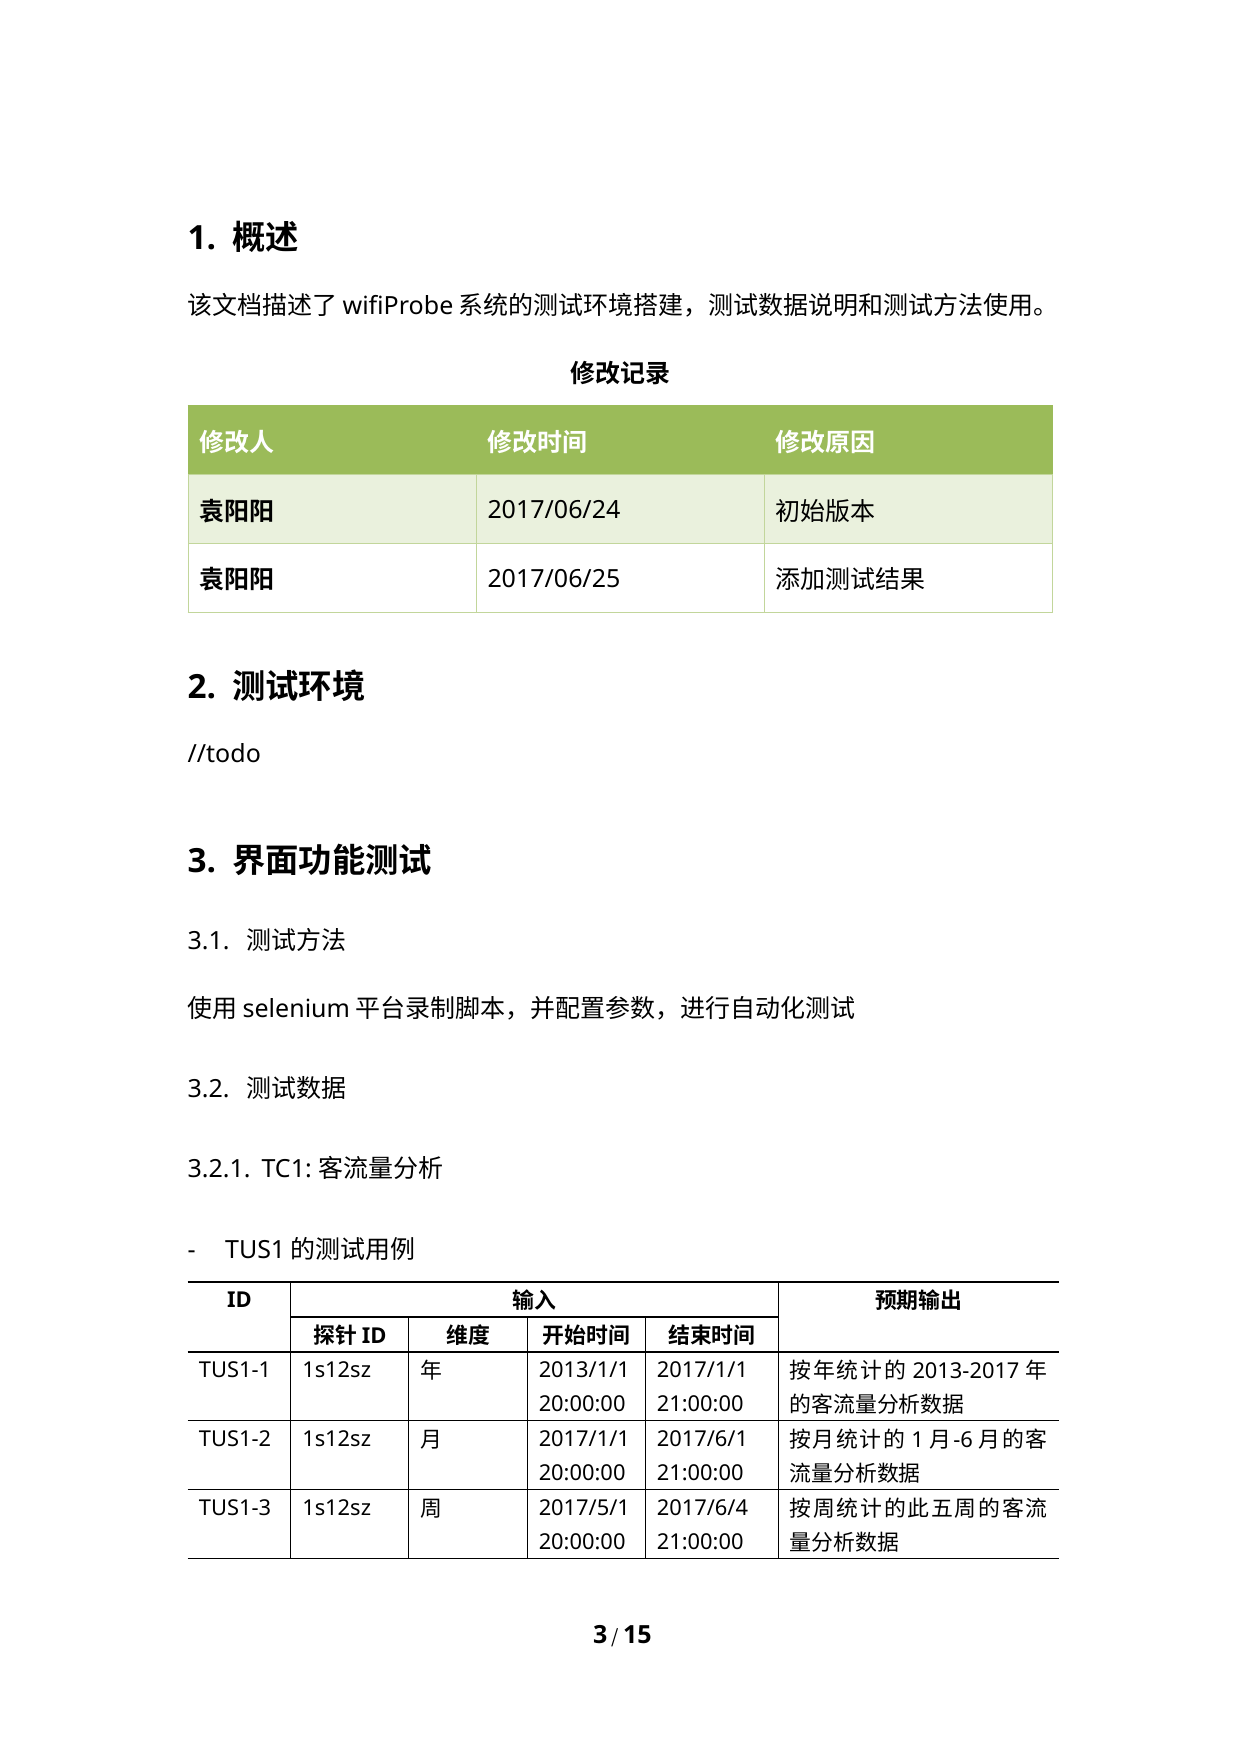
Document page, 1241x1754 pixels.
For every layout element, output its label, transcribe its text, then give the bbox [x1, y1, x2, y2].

text 使用selenium平台录制脚本，并配置参数，进行自动化测试 [187, 972, 1053, 1040]
text 测试方法 [187, 904, 1053, 972]
table_cell 初始版本 [765, 475, 1052, 543]
table_cell 按年统计的2013-2017年的客流量分析数据 [779, 1353, 1059, 1420]
table_cell TUS1-1 [188, 1353, 290, 1420]
table_cell 2017/6/4 21:00:00 [646, 1490, 778, 1558]
table_cell 2017/06/25 [477, 544, 764, 612]
table_cell 探针ID [291, 1318, 408, 1351]
table_cell 年 [409, 1353, 527, 1420]
table_cell 1s12sz [291, 1490, 408, 1558]
table_cell 按周统计的此五周的客流量分析数据 [779, 1490, 1059, 1558]
text TUS1的测试用例 [187, 1213, 1053, 1281]
table_header 修改人 [189, 406, 476, 474]
text 该文档描述了wifiProbe系统的测试环境搭建，测试数据说明和测试方法使用。 [187, 269, 1053, 337]
text TC1: 客流量分析 [187, 1133, 1053, 1201]
table_cell TUS1-3 [188, 1490, 290, 1558]
table_cell 2017/5/1 20:00:00 [528, 1490, 645, 1558]
table_cell 结束时间 [646, 1318, 778, 1351]
table_cell 袁阳阳 [189, 544, 476, 612]
table_header 输入 [291, 1283, 778, 1316]
table_cell 周 [409, 1490, 527, 1558]
table_cell 维度 [409, 1318, 527, 1351]
table_cell 1s12sz [291, 1421, 408, 1489]
table_cell 2017/1/1 20:00:00 [528, 1421, 645, 1489]
table_cell 按月统计的1月-6月的客流量分析数据 [779, 1421, 1059, 1489]
table_header 预期输出 [779, 1283, 1059, 1351]
table_cell 2013/1/1 20:00:00 [528, 1353, 645, 1420]
text //todo [187, 718, 1053, 786]
text 界面功能测试 [187, 824, 1053, 892]
text 修改记录 [187, 337, 1053, 405]
text 测试环境 [187, 651, 1053, 718]
table_header 修改原因 [765, 406, 1052, 474]
text 概述 [187, 201, 1053, 269]
text 测试数据 [187, 1053, 1053, 1121]
table_cell 添加测试结果 [765, 544, 1052, 612]
table_cell 袁阳阳 [189, 475, 476, 543]
table_cell 2017/1/1 21:00:00 [646, 1353, 778, 1420]
table_cell 2017/06/24 [477, 475, 764, 543]
table_cell 2017/6/1 21:00:00 [646, 1421, 778, 1489]
table_cell 月 [409, 1421, 527, 1489]
table_header 修改时间 [477, 406, 764, 474]
table_cell 1s12sz [291, 1353, 408, 1420]
table_cell TUS1-2 [188, 1421, 290, 1489]
table_cell 开始时间 [528, 1318, 645, 1351]
table_header ID [188, 1283, 290, 1351]
